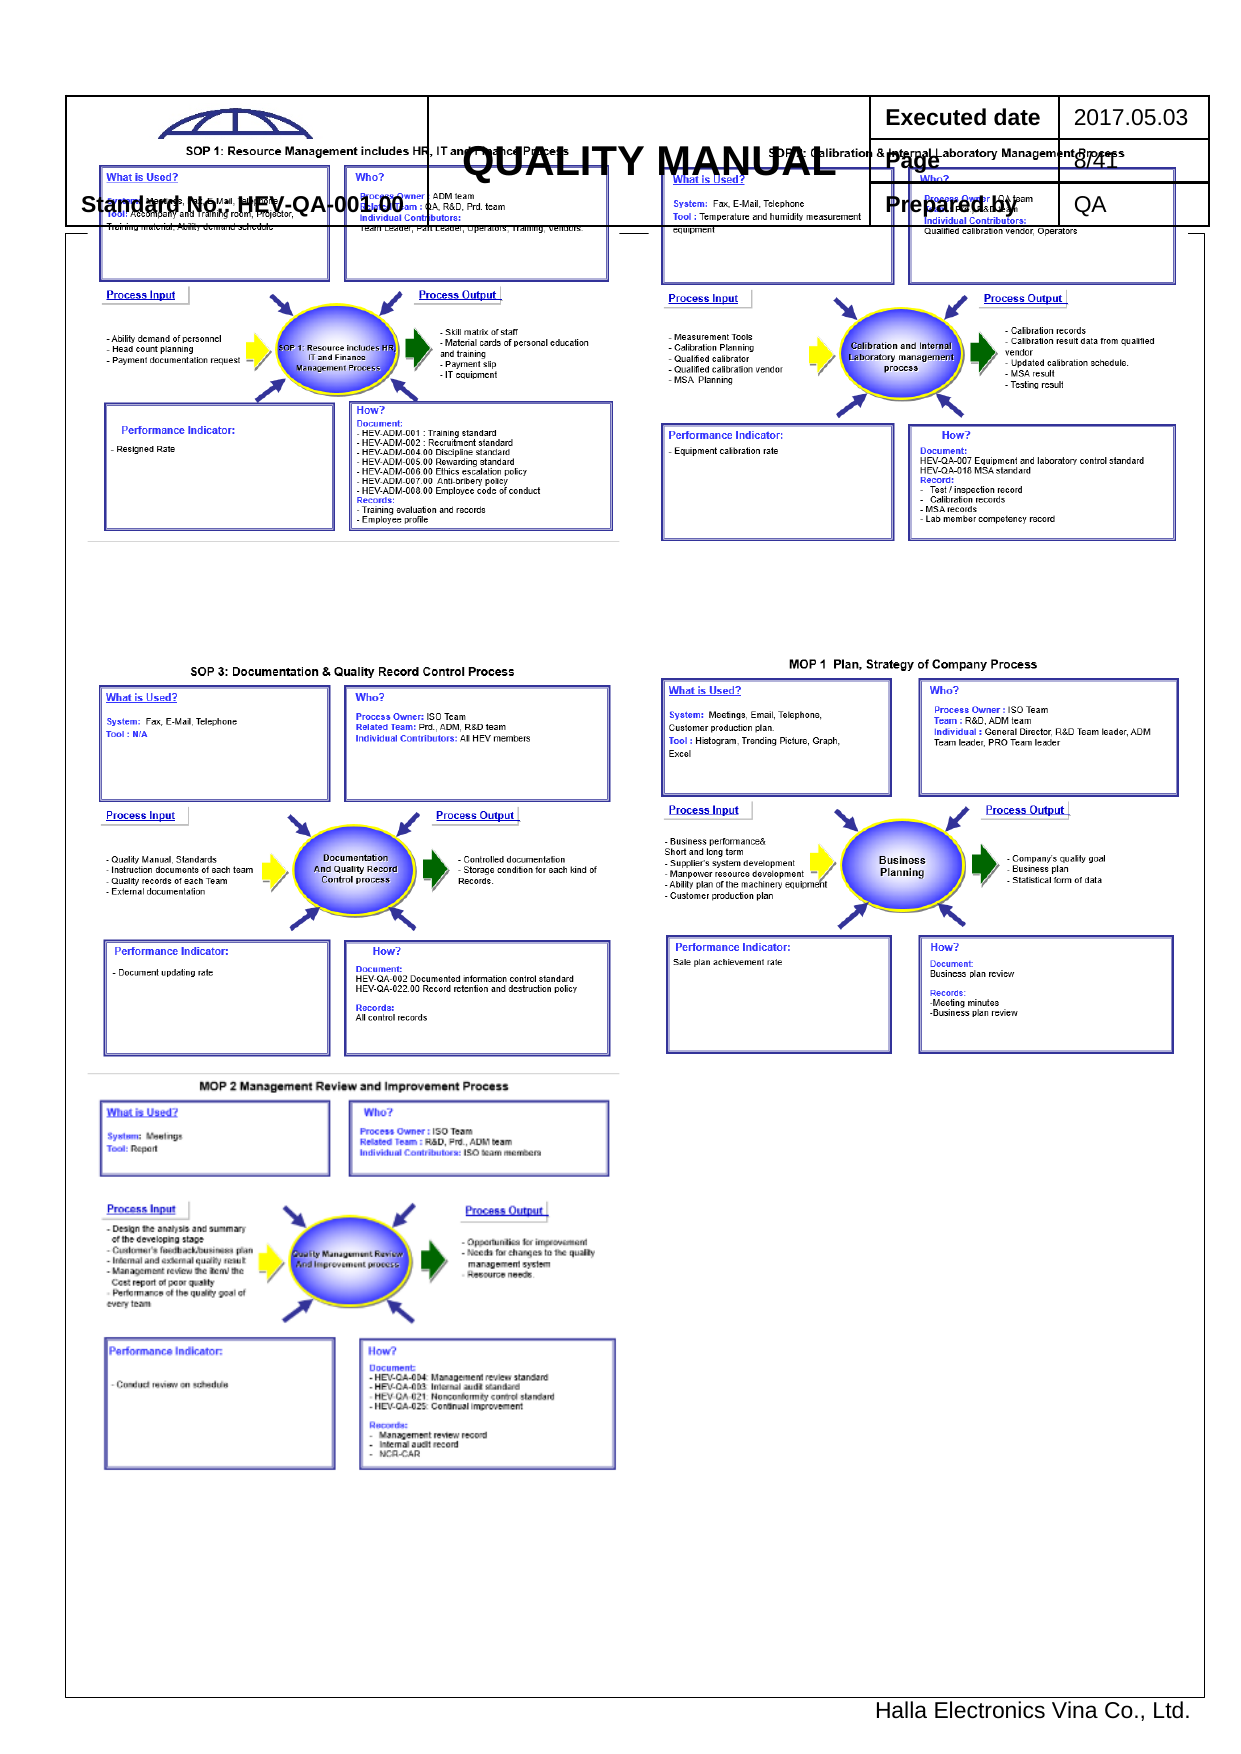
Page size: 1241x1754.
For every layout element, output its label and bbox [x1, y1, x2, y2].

picture [87, 103, 427, 225]
picture [871, 184, 1058, 225]
picture [429, 139, 620, 225]
picture [1060, 140, 1188, 181]
picture [1060, 184, 1188, 225]
picture [87, 1073, 620, 1474]
picture [87, 227, 620, 542]
picture [87, 660, 623, 1061]
picture [871, 140, 1058, 181]
picture [648, 651, 1189, 1059]
picture [648, 140, 869, 225]
picture [648, 227, 1188, 545]
